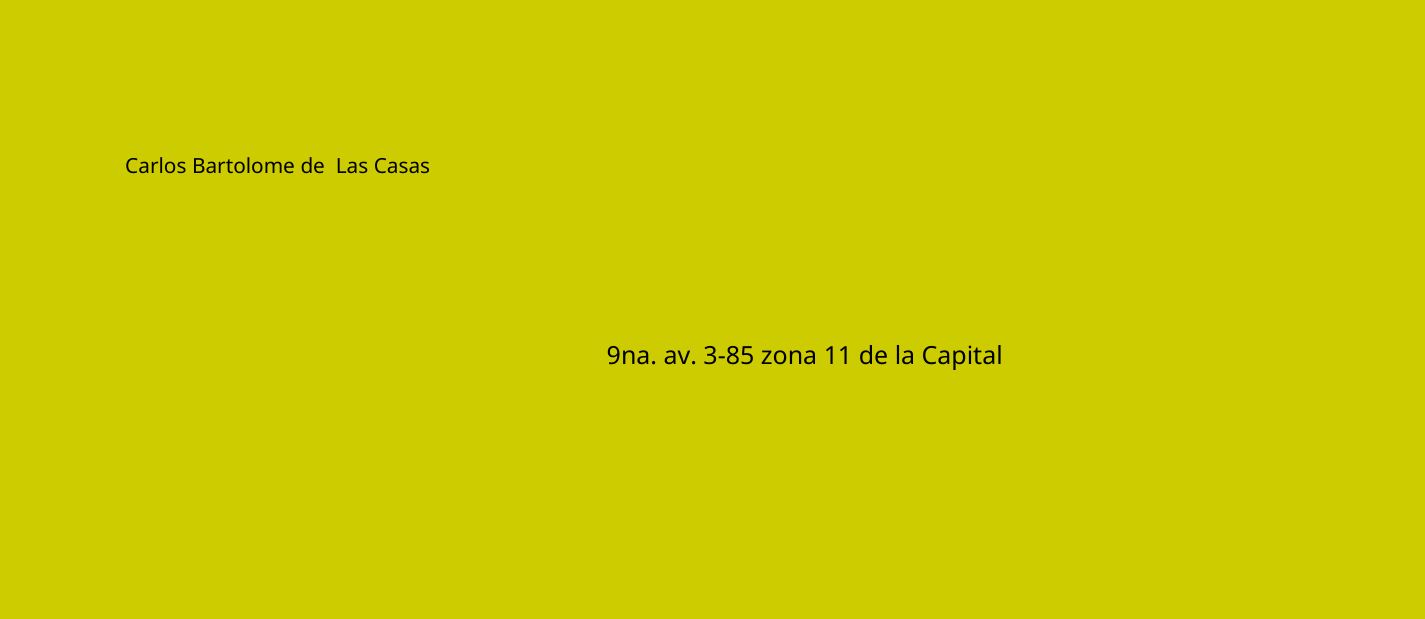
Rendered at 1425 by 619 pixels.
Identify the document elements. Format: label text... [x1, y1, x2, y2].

text 9na. av. 3-85 zona 11 de la Capital [600, 337, 1125, 372]
text Carlos Bartolome de Las Casas [60, 151, 1350, 180]
